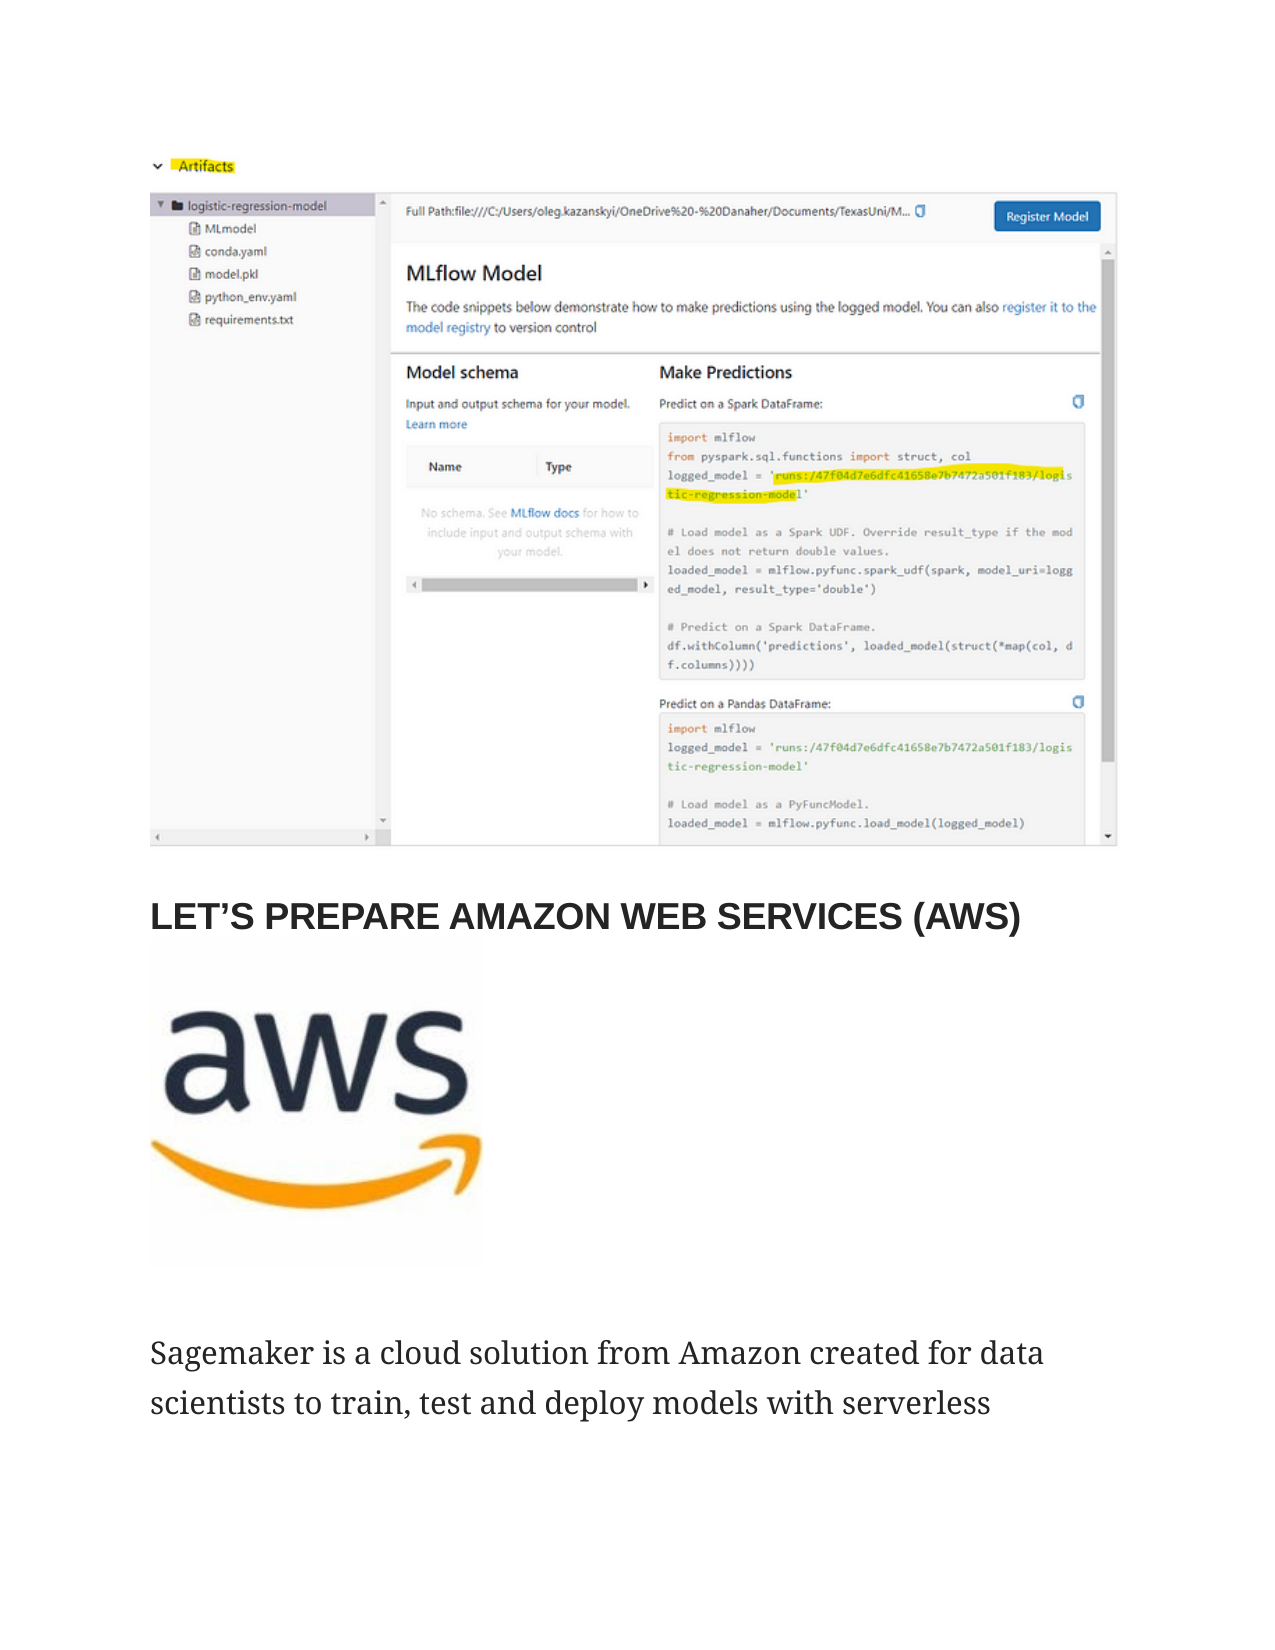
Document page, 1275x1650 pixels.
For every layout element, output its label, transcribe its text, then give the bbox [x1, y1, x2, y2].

text LET’S PREPARE AMAZON WEB SERVICES (AWS) [150, 890, 1125, 937]
picture [150, 937, 483, 1270]
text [150, 1323, 1125, 1423]
picture [150, 150, 1125, 859]
